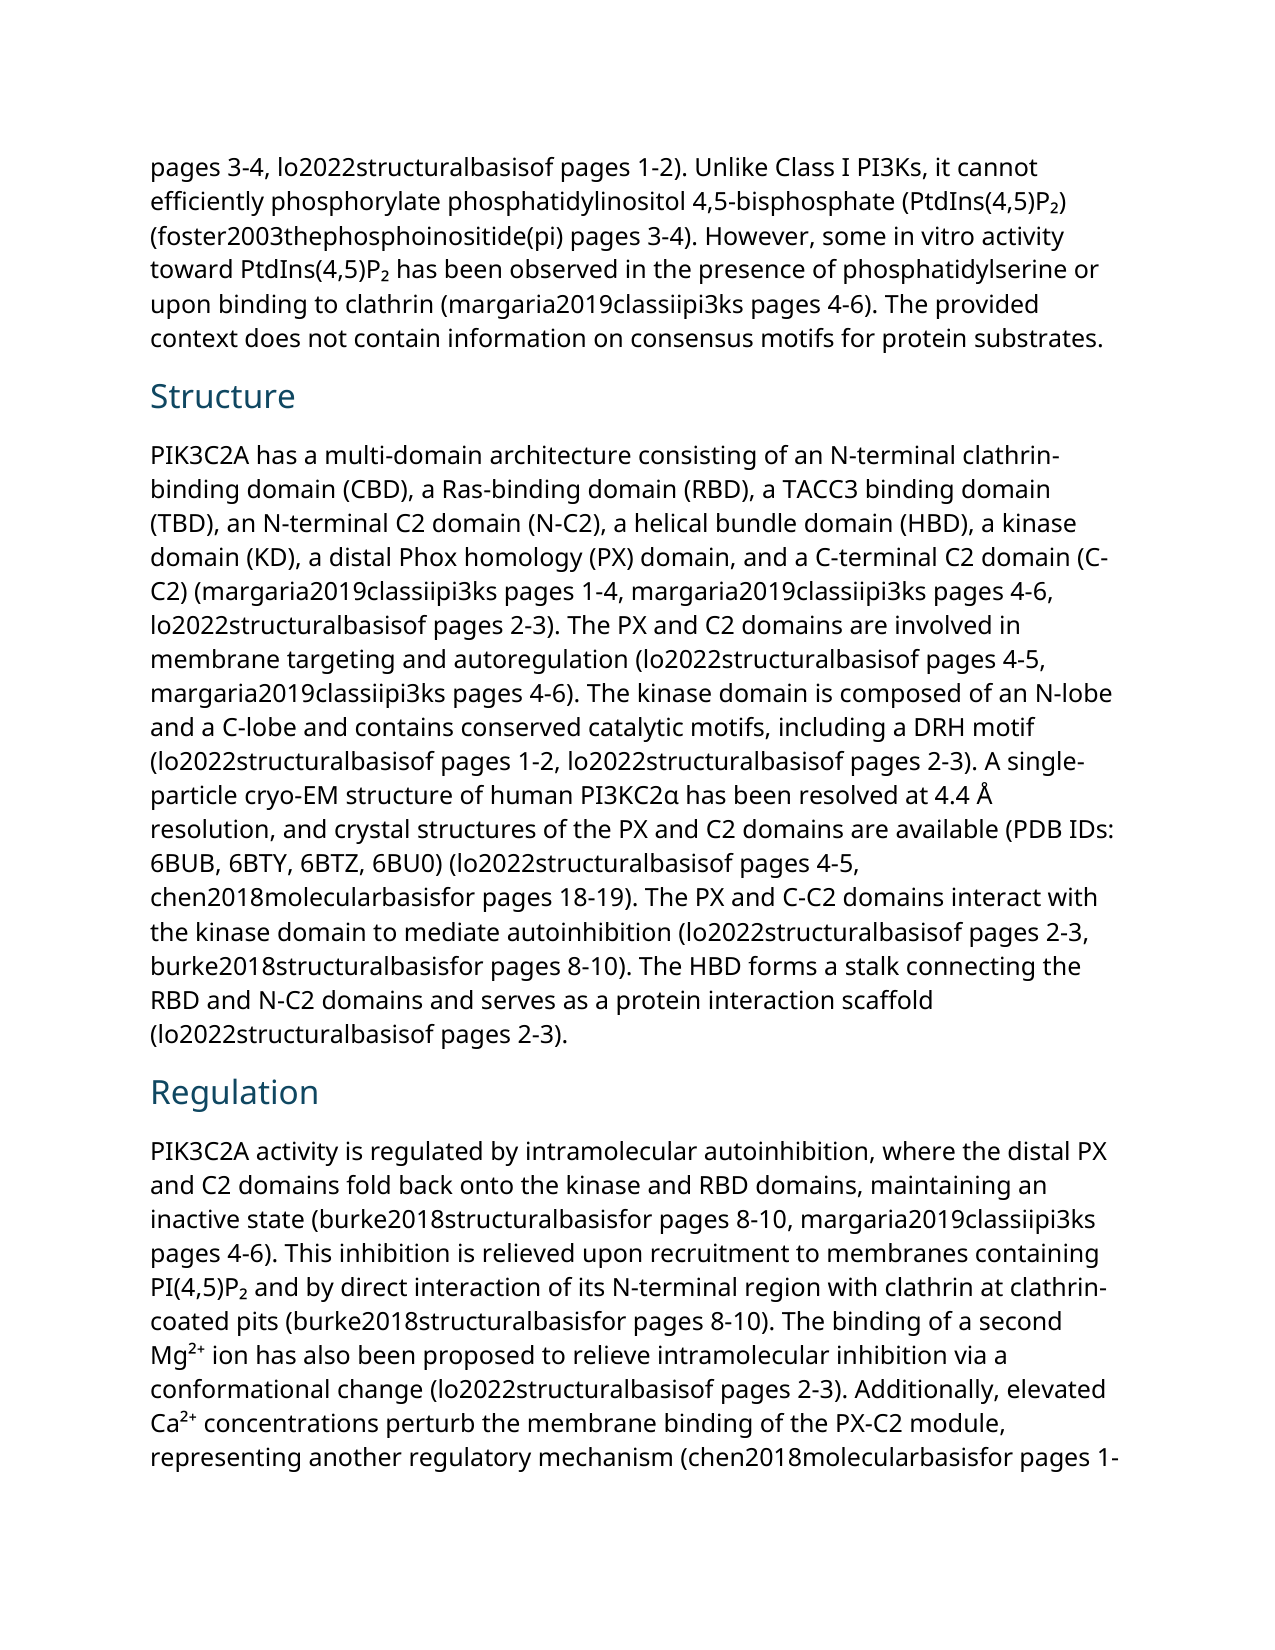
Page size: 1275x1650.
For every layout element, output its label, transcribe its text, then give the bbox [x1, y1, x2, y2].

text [150, 1133, 1125, 1474]
subtitle Regulation [150, 1069, 1125, 1114]
text PIK3C2A has a multi-domain architecture consisting of an N-terminal clathrin-binding domain (CBD), a Ras-binding domain (RBD), a TACC3 binding domain (TBD), an N-terminal C2 domain (N-C2), a helical bundle domain (HBD), a kinase domain (KD), a distal Phox homology (PX) domain, and a C-terminal C2 domain (C-C2) (margaria2019classiipi3ks pages 1-4, margaria2019classiipi3ks pages 4-6, lo2022structuralbasisof pages 2-3). The PX and C2 domains are involved in membrane targeting and autoregulation (lo2022structuralbasisof pages 4-5, margaria2019classiipi3ks pages 4-6). The kinase domain is composed of an N-lobe and a C-lobe and contains conserved catalytic motifs, including a DRH motif (lo2022structuralbasisof pages 1-2, lo2022structuralbasisof pages 2-3). A single-particle cryo-EM structure of human PI3KC2α has been resolved at 4.4 Å resolution, and crystal structures of the PX and C2 domains are available (PDB IDs: 6BUB, 6BTY, 6BTZ, 6BU0) (lo2022structuralbasisof pages 4-5, chen2018molecularbasisfor pages 18-19). The PX and C-C2 domains interact with the kinase domain to mediate autoinhibition (lo2022structuralbasisof pages 2-3, burke2018structuralbasisfor pages 8-10). The HBD forms a stalk connecting the RBD and N-C2 domains and serves as a protein interaction scaffold (lo2022structuralbasisof pages 2-3). [150, 437, 1125, 1050]
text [150, 150, 1125, 354]
subtitle Structure [150, 373, 1125, 418]
